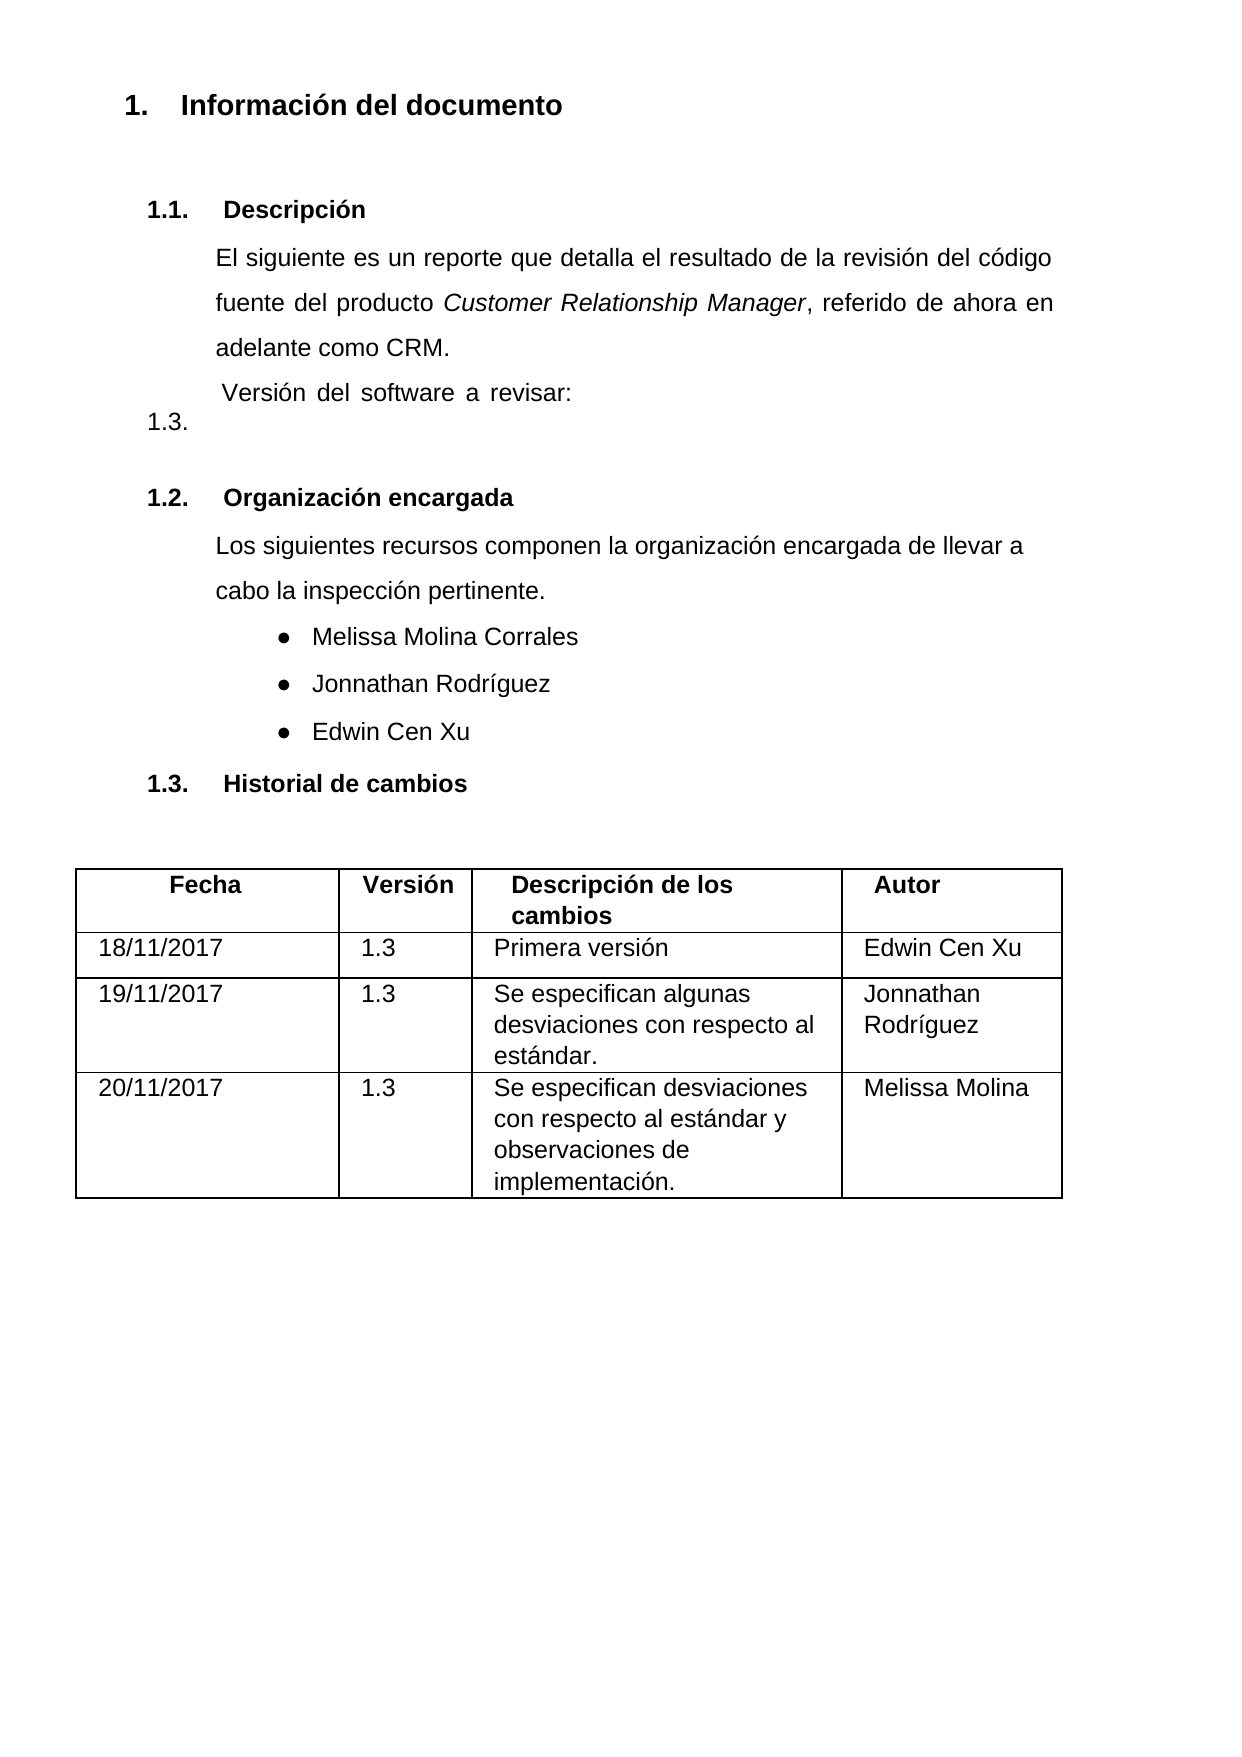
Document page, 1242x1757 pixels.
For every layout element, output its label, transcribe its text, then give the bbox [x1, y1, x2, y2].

text El siguiente es un reporte que detalla el resultado de la revisión del código fuente del producto Customer Relationship Manager, referido de ahora en adelante como CRM. [215, 243, 1054, 362]
text Versión del software a revisar: 1.3. [147, 378, 572, 436]
table_cell Jonnathan Rodríguez [843, 979, 1061, 1072]
table_cell Se especifican desviaciones con respecto al estándar y observaciones de implementación. [473, 1073, 841, 1197]
text 1.2. Organización encargada [147, 483, 553, 512]
table_header Autor [843, 870, 1061, 931]
table_cell Se especifican algunas desviaciones con respecto al estándar. [473, 979, 841, 1072]
table_cell 1.3 [340, 1073, 471, 1197]
text 1. Información del documento [124, 88, 570, 121]
table_header Descripción de los cambios [473, 870, 841, 931]
table_header Fecha [77, 870, 338, 931]
table_cell Edwin Cen Xu [843, 933, 1061, 977]
table_cell 19/11/2017 [77, 979, 338, 1072]
text 1.3. Historial de cambios [147, 769, 507, 798]
table_cell 1.3 [340, 933, 471, 977]
table_cell Melissa Molina [843, 1073, 1061, 1197]
table_cell 18/11/2017 [77, 933, 338, 977]
text Los siguientes recursos componen la organización encargada de llevar a cabo la inspección pertinente. [215, 531, 1053, 605]
table_cell Primera versión [473, 933, 841, 977]
text ● Jonnathan Rodríguez [276, 669, 1102, 698]
table_cell 20/11/2017 [77, 1073, 338, 1197]
text 1.1. Descripción [147, 195, 406, 224]
table_cell 1.3 [340, 979, 471, 1072]
text ● Edwin Cen Xu [276, 717, 1102, 746]
text ● Melissa Molina Corrales [276, 622, 1102, 650]
table_header Versión [340, 870, 471, 931]
